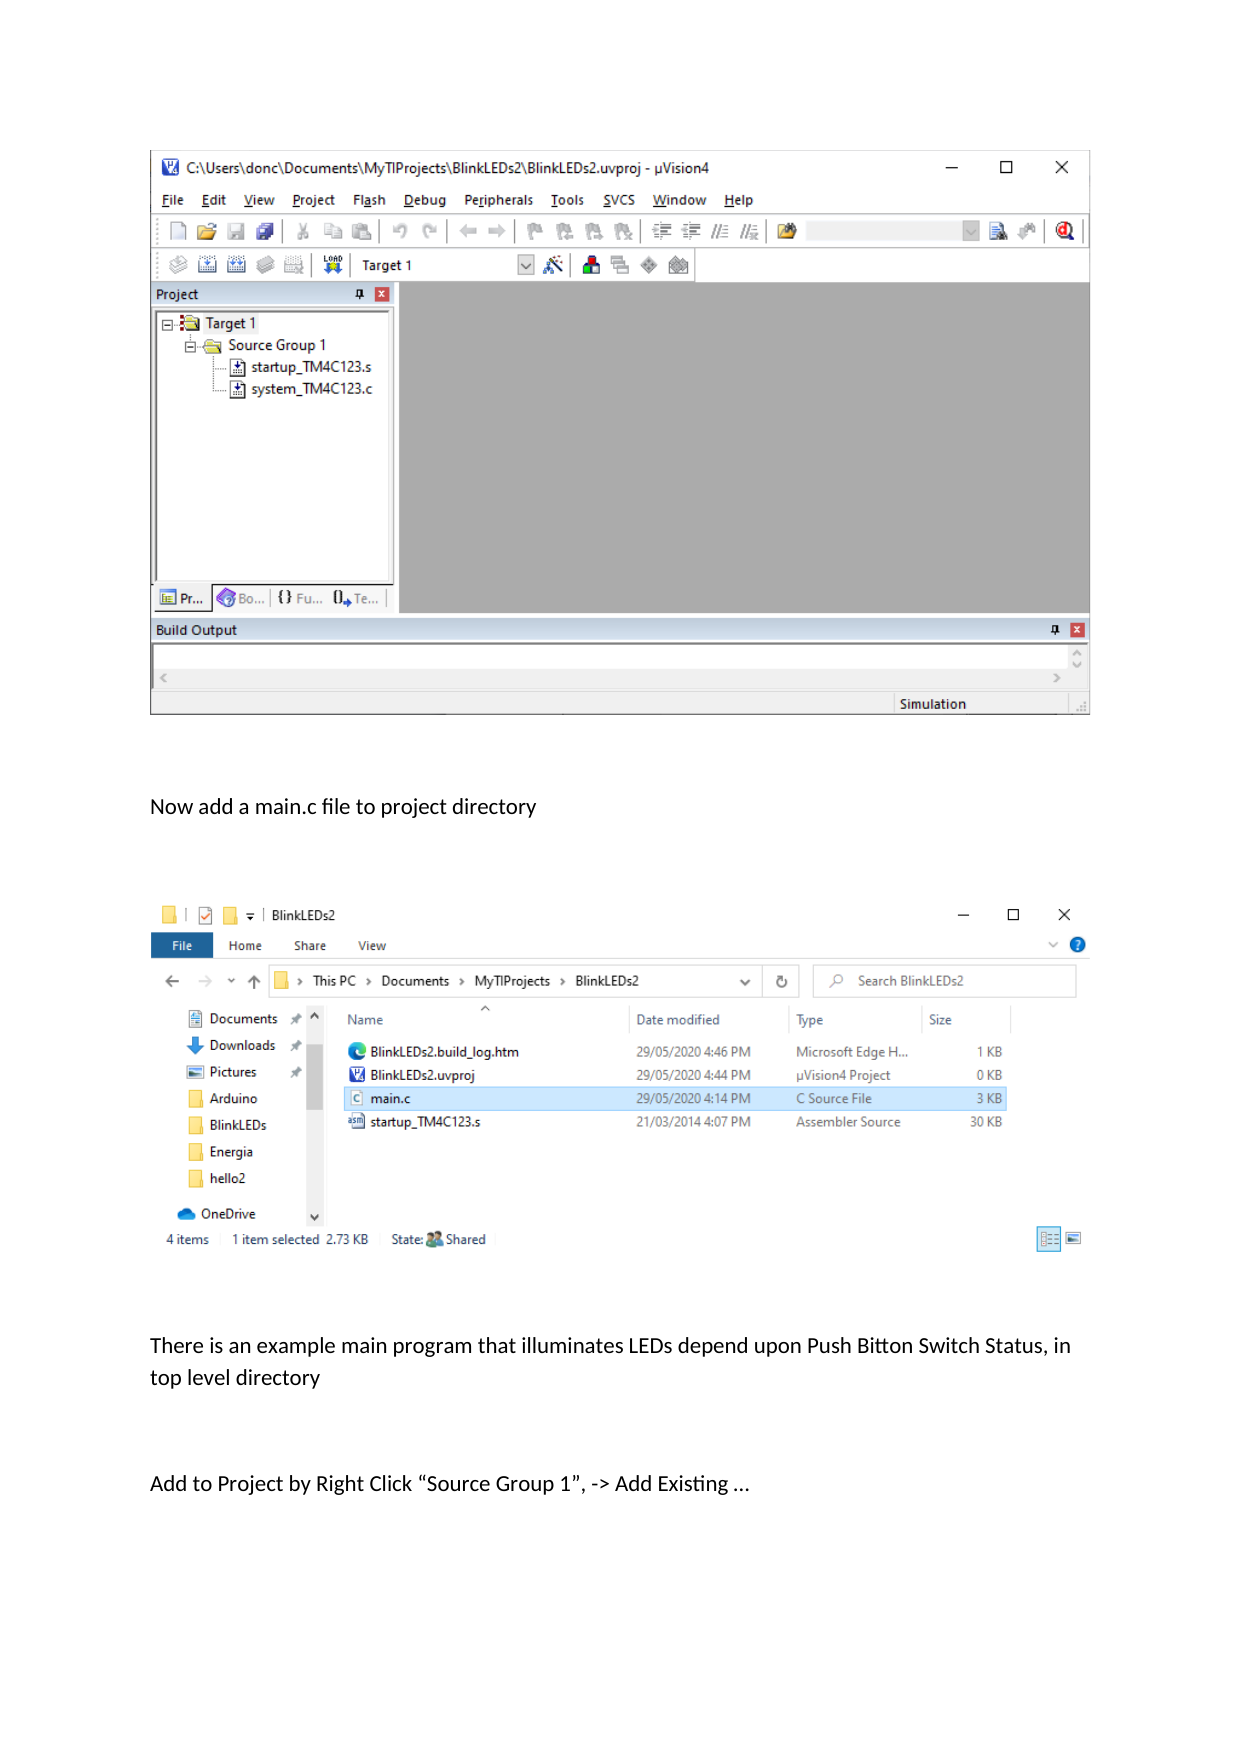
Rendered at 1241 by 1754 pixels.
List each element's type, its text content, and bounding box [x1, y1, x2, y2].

picture [150, 150, 1091, 715]
text There is an example main program that illuminates LEDs depend upon Push Bitton Switch Status, in top level directory [150, 1331, 1090, 1391]
text Now add a main.c file to project directory [150, 792, 1090, 820]
picture [150, 898, 1091, 1253]
text Add to Project by Right Click “Source Group 1”, -> Add Existing … [150, 1469, 1090, 1497]
